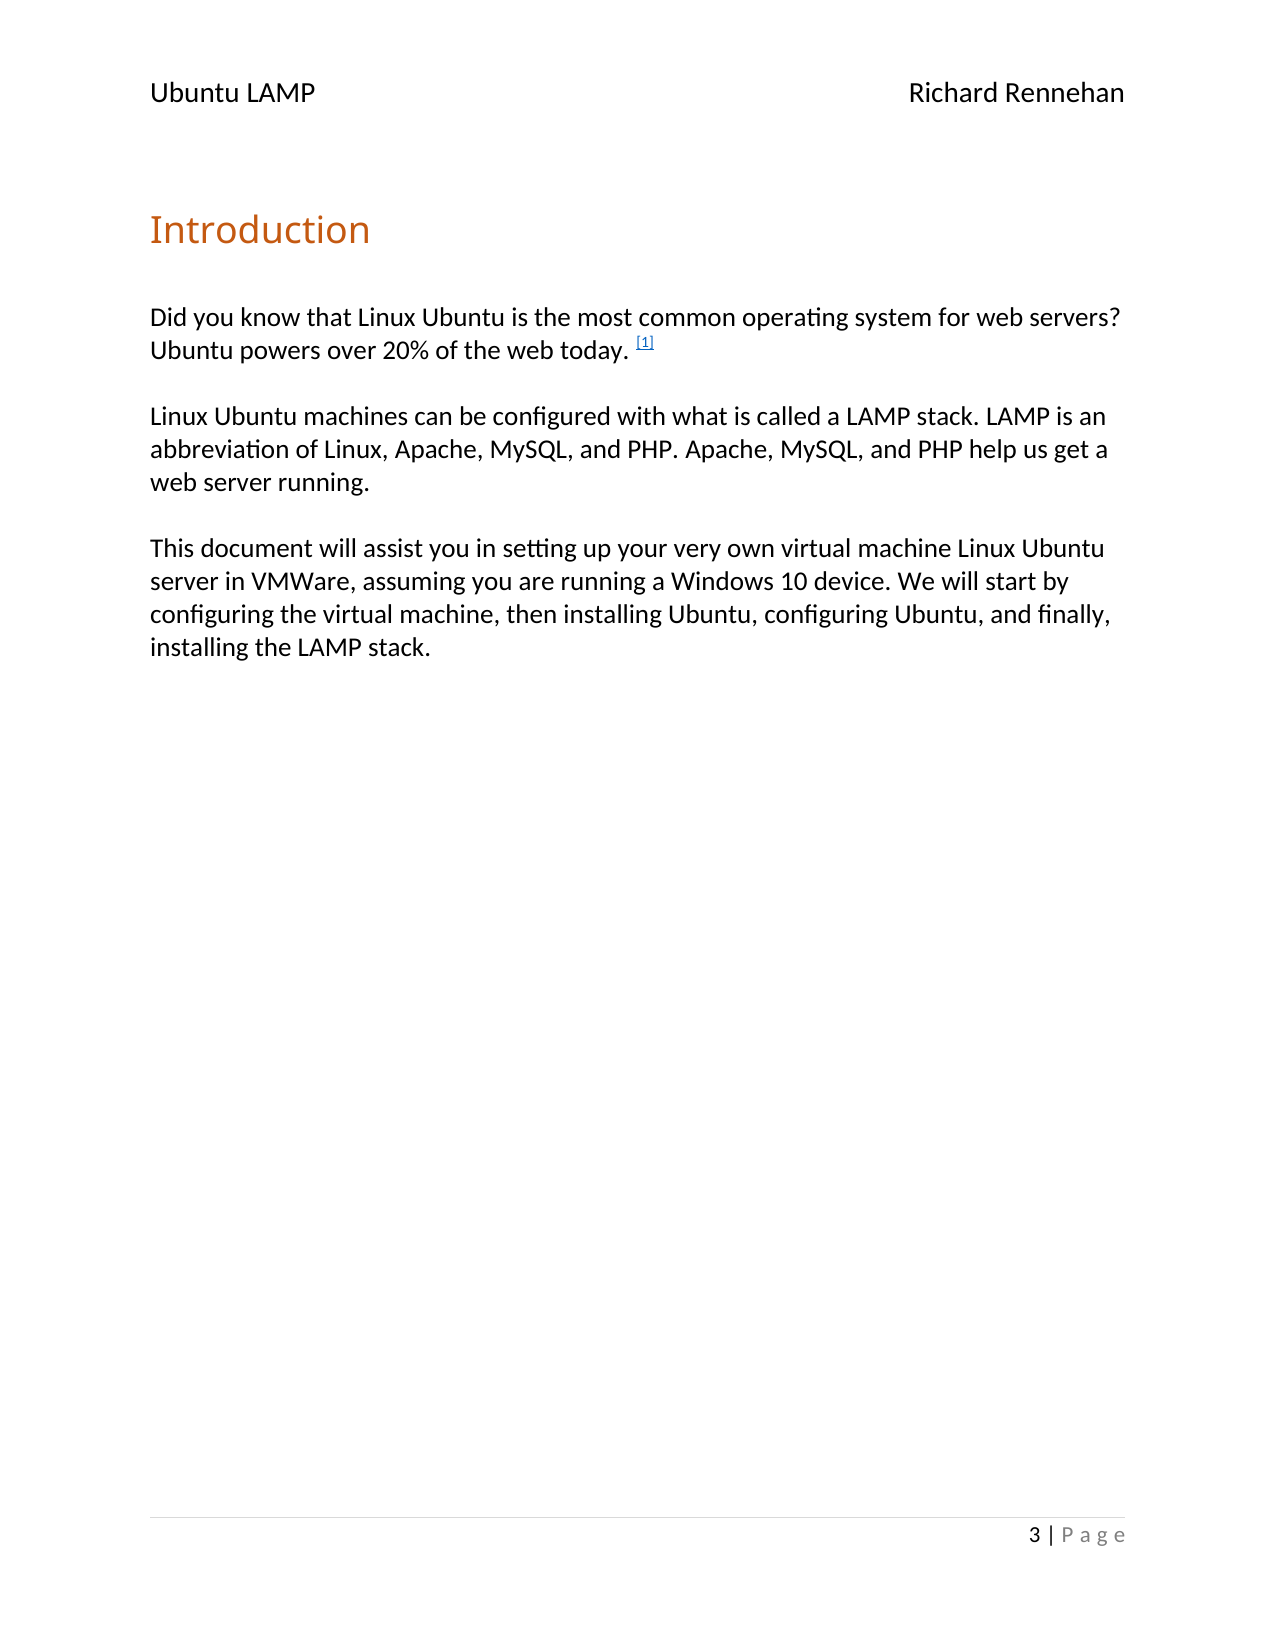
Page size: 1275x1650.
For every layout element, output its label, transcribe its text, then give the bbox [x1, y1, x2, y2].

text Did you know that Linux Ubuntu is the most common operating system for web servers? Ubuntu powers over 20% of the web today. [1] [150, 300, 1125, 366]
text This document will assist you in setting up your very own virtual machine Linux Ubuntu server in VMWare, assuming you are running a Windows 10 device. We will start by configuring the virtual machine, then installing Ubuntu, configuring Ubuntu, and finally, installing the LAMP stack. [150, 531, 1125, 663]
text Linux Ubuntu machines can be configured with what is called a LAMP stack. LAMP is an abbreviation of Linux, Apache, MySQL, and PHP. Apache, MySQL, and PHP help us get a web server running. [150, 399, 1125, 498]
subtitle Introduction [150, 203, 1125, 254]
